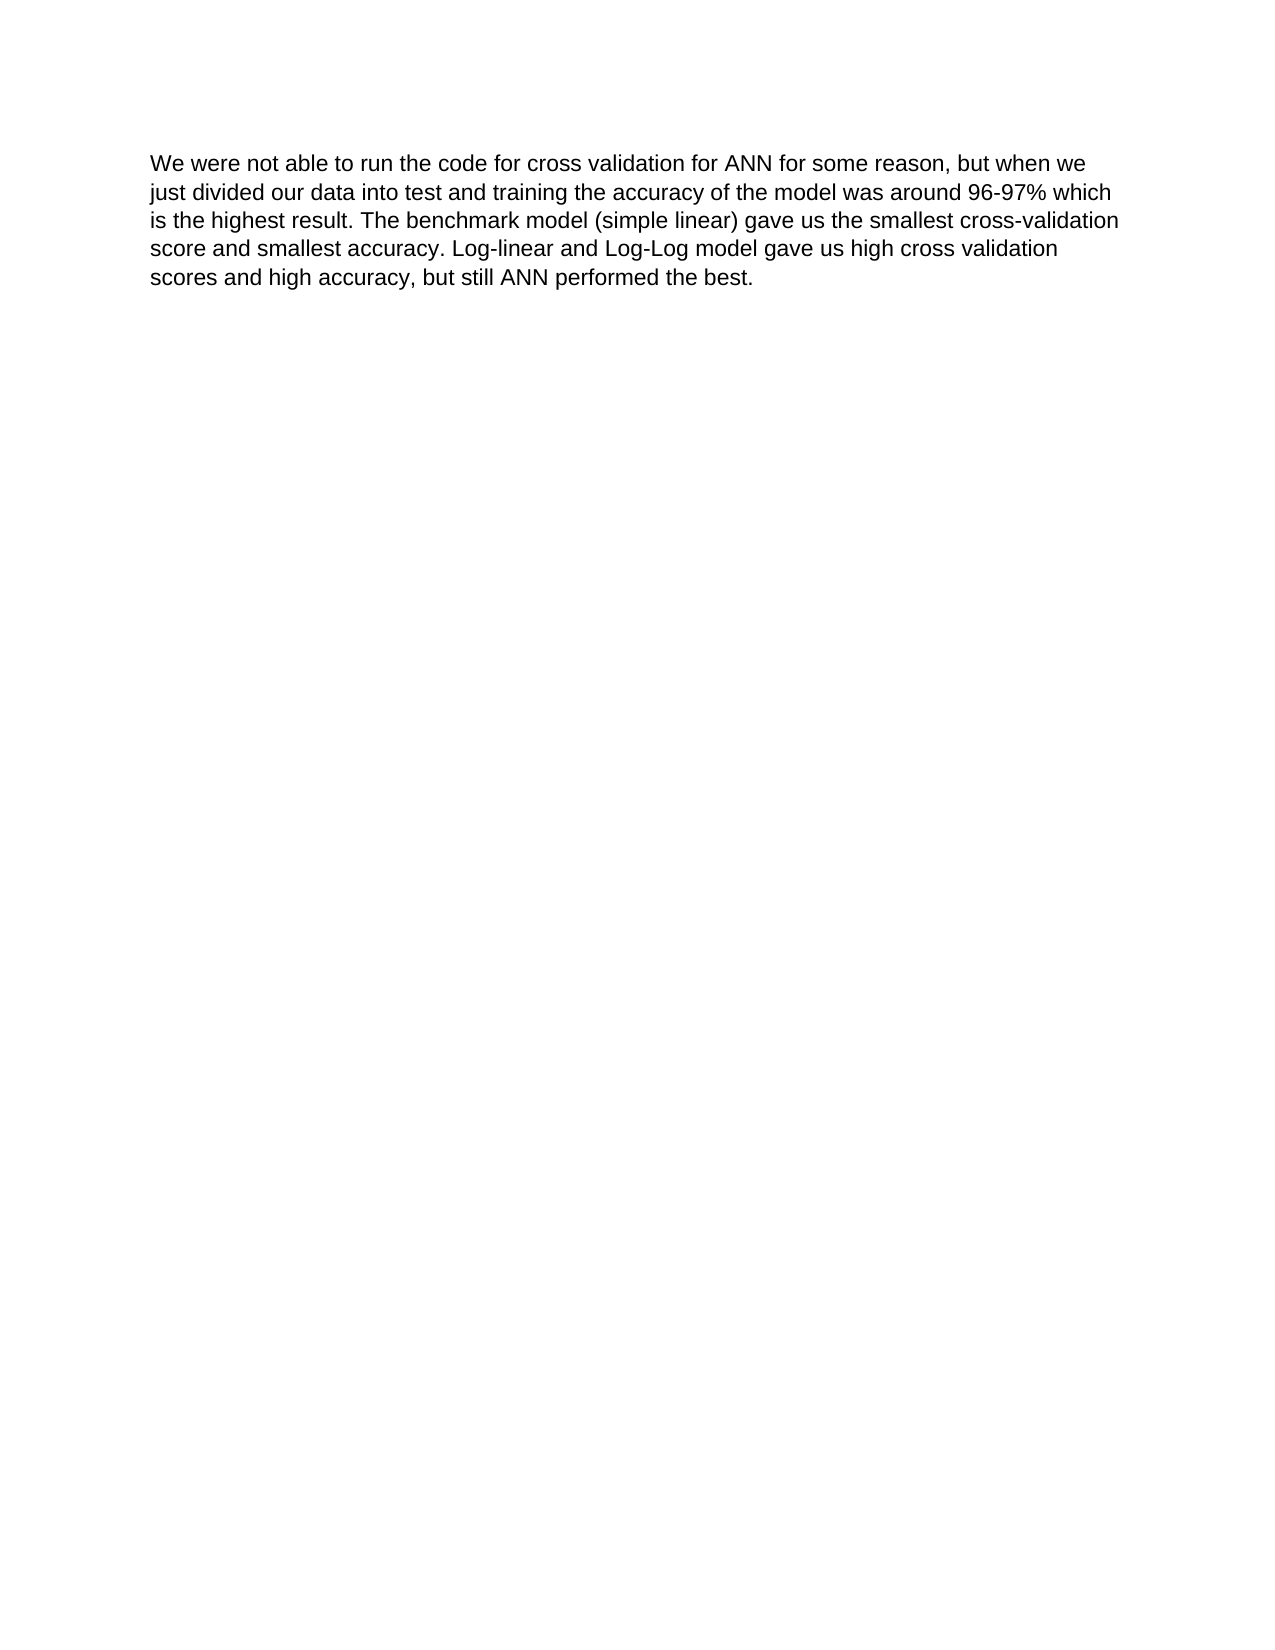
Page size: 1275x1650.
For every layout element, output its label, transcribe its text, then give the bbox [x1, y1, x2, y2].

text We were not able to run the code for cross validation for ANN for some reason, but when we just divided our data into test and training the accuracy of the model was around 96-97% which is the highest result. The benchmark model (simple linear) gave us the smallest cross-validation score and smallest accuracy. Log-linear and Log-Log model gave us high cross validation scores and high accuracy, but still ANN performed the best. [150, 150, 1125, 290]
